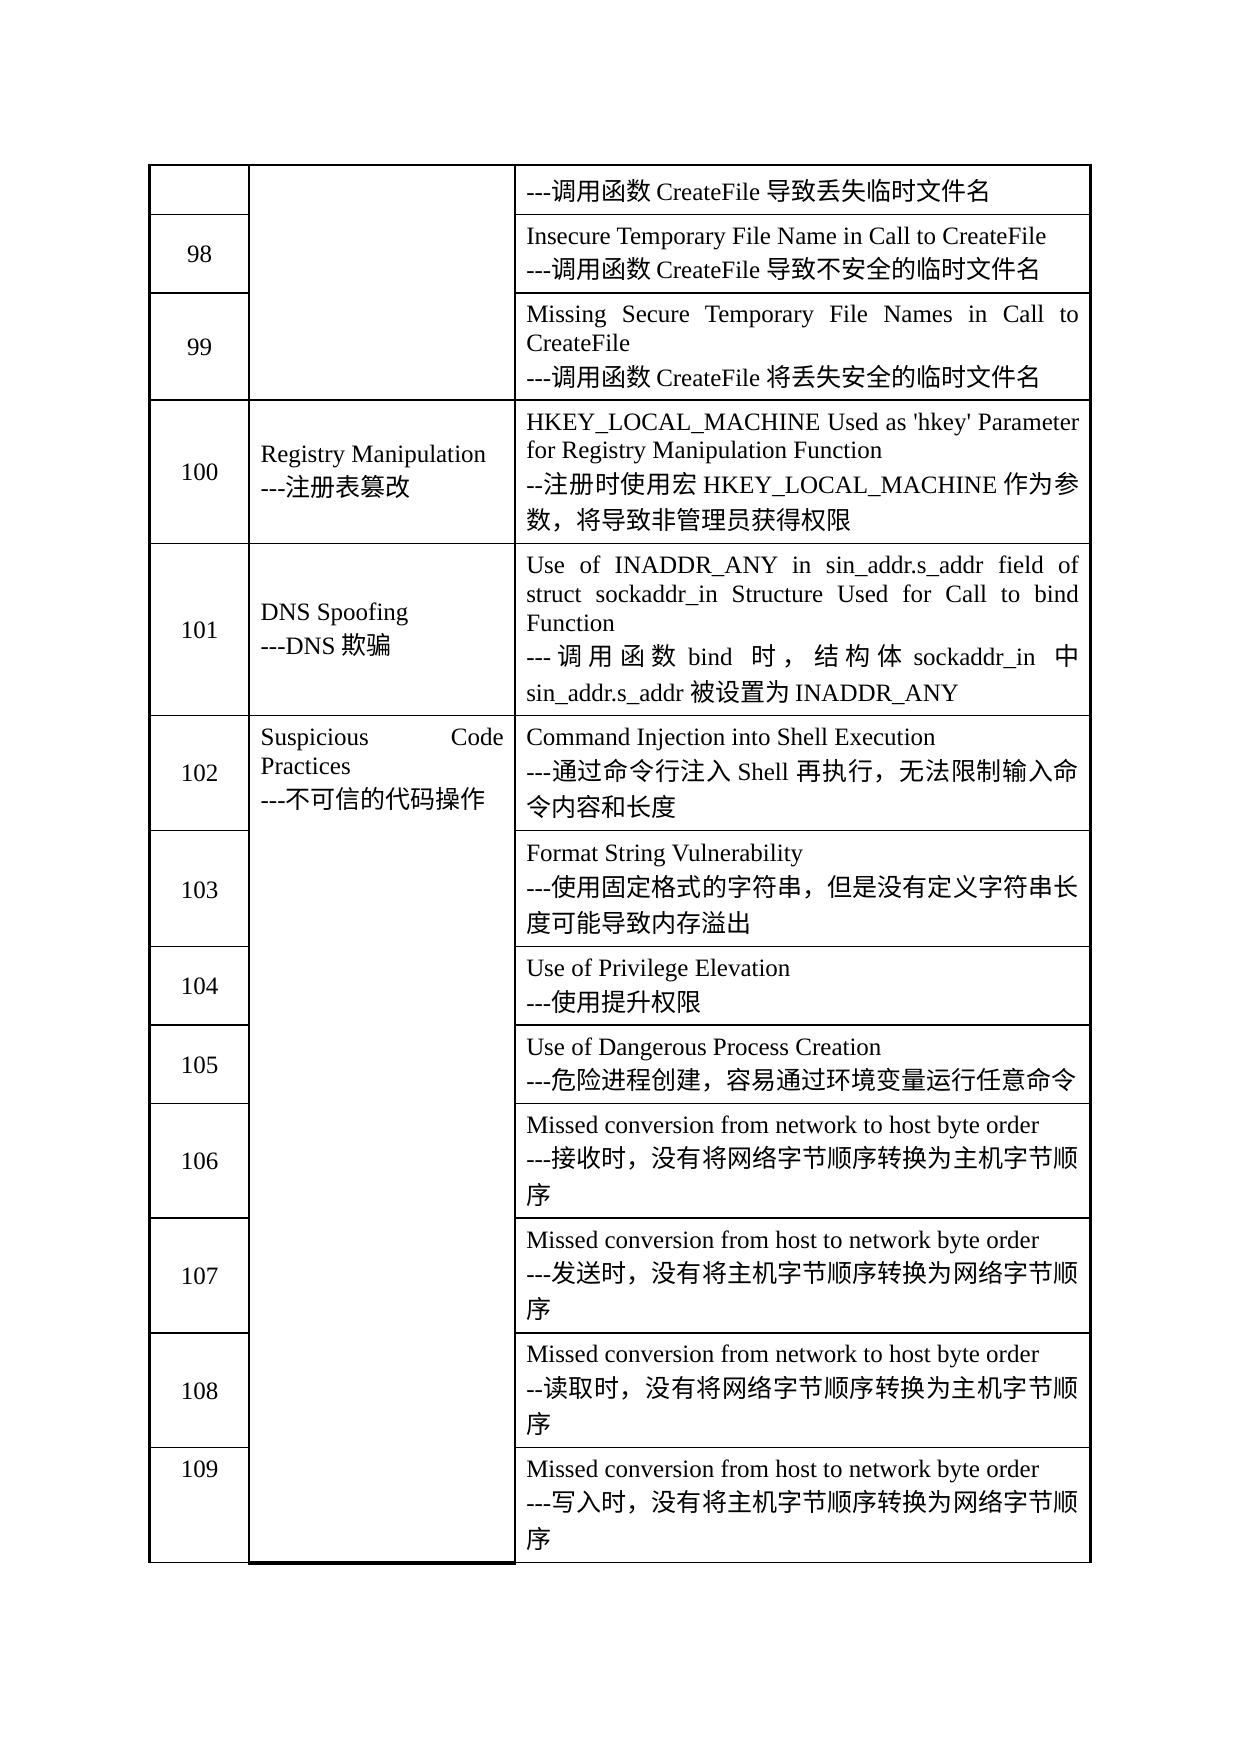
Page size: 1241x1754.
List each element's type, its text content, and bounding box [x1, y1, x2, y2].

table_cell [151, 716, 248, 829]
table_cell Suspicious Code Practices ---不可信的代码操作 [250, 716, 514, 1561]
table_cell Format String Vulnerability ---使用固定格式的字符串，但是没有定义字符串长度可能导致内存溢出 [516, 831, 1089, 946]
table_cell Missing Secure Temporary File Names in Call to CreateFile ---调用函数CreateFile 将丢失安全的临时文件名 [516, 294, 1089, 399]
table_cell [151, 1448, 248, 1561]
table_cell Insecure Temporary File Name in Call to CreateFile ---调用函数CreateFile 导致不安全的临时文件名 [516, 215, 1089, 292]
table_cell [151, 215, 248, 292]
table_cell Missed conversion from network to host byte order ---接收时，没有将网络字节顺序转换为主机字节顺序 [516, 1104, 1089, 1217]
table_cell [151, 831, 248, 946]
table_cell Missed conversion from host to network byte order ---发送时，没有将主机字节顺序转换为网络字节顺序 [516, 1219, 1089, 1332]
table_cell Missed conversion from host to network byte order ---写入时，没有将主机字节顺序转换为网络字节顺序 [516, 1448, 1089, 1561]
table_cell [151, 401, 248, 543]
table_cell HKEY_LOCAL_MACHINE Used as 'hkey' Parameter for Registry Manipulation Function --注册时使用宏HKEY_LOCAL_MACHINE作为参数，将导致非管理员获得权限 [516, 401, 1089, 543]
table_cell [151, 544, 248, 715]
table_cell [151, 166, 248, 213]
table_cell Registry Manipulation ---注册表篡改 [250, 401, 514, 543]
table_cell Missed conversion from network to host byte order --读取时，没有将网络字节顺序转换为主机字节顺序 [516, 1334, 1089, 1447]
table_cell Command Injection into Shell Execution ---通过命令行注入Shell 再执行，无法限制输入命令内容和长度 [516, 716, 1089, 829]
table_cell Use of INADDR_ANY in sin_addr.s_addr field of struct sockaddr_in Structure Used for Call to bind Function ---调用函数bind 时，结构体sockaddr_in 中sin_addr.s_addr 被设置为INADDR_ANY [516, 544, 1089, 715]
table_cell [151, 294, 248, 399]
table_cell DNS Spoofing ---DNS 欺骗 [250, 544, 514, 715]
table_cell [151, 1334, 248, 1447]
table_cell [516, 166, 1089, 213]
table_cell [151, 1219, 248, 1332]
table_cell [151, 947, 248, 1024]
table_cell Use of Privilege Elevation ---使用提升权限 [516, 947, 1089, 1024]
table_cell [151, 1026, 248, 1103]
table_cell [151, 1104, 248, 1217]
table_cell Use of Dangerous Process Creation ---危险进程创建，容易通过环境变量运行任意命令 [516, 1026, 1089, 1103]
